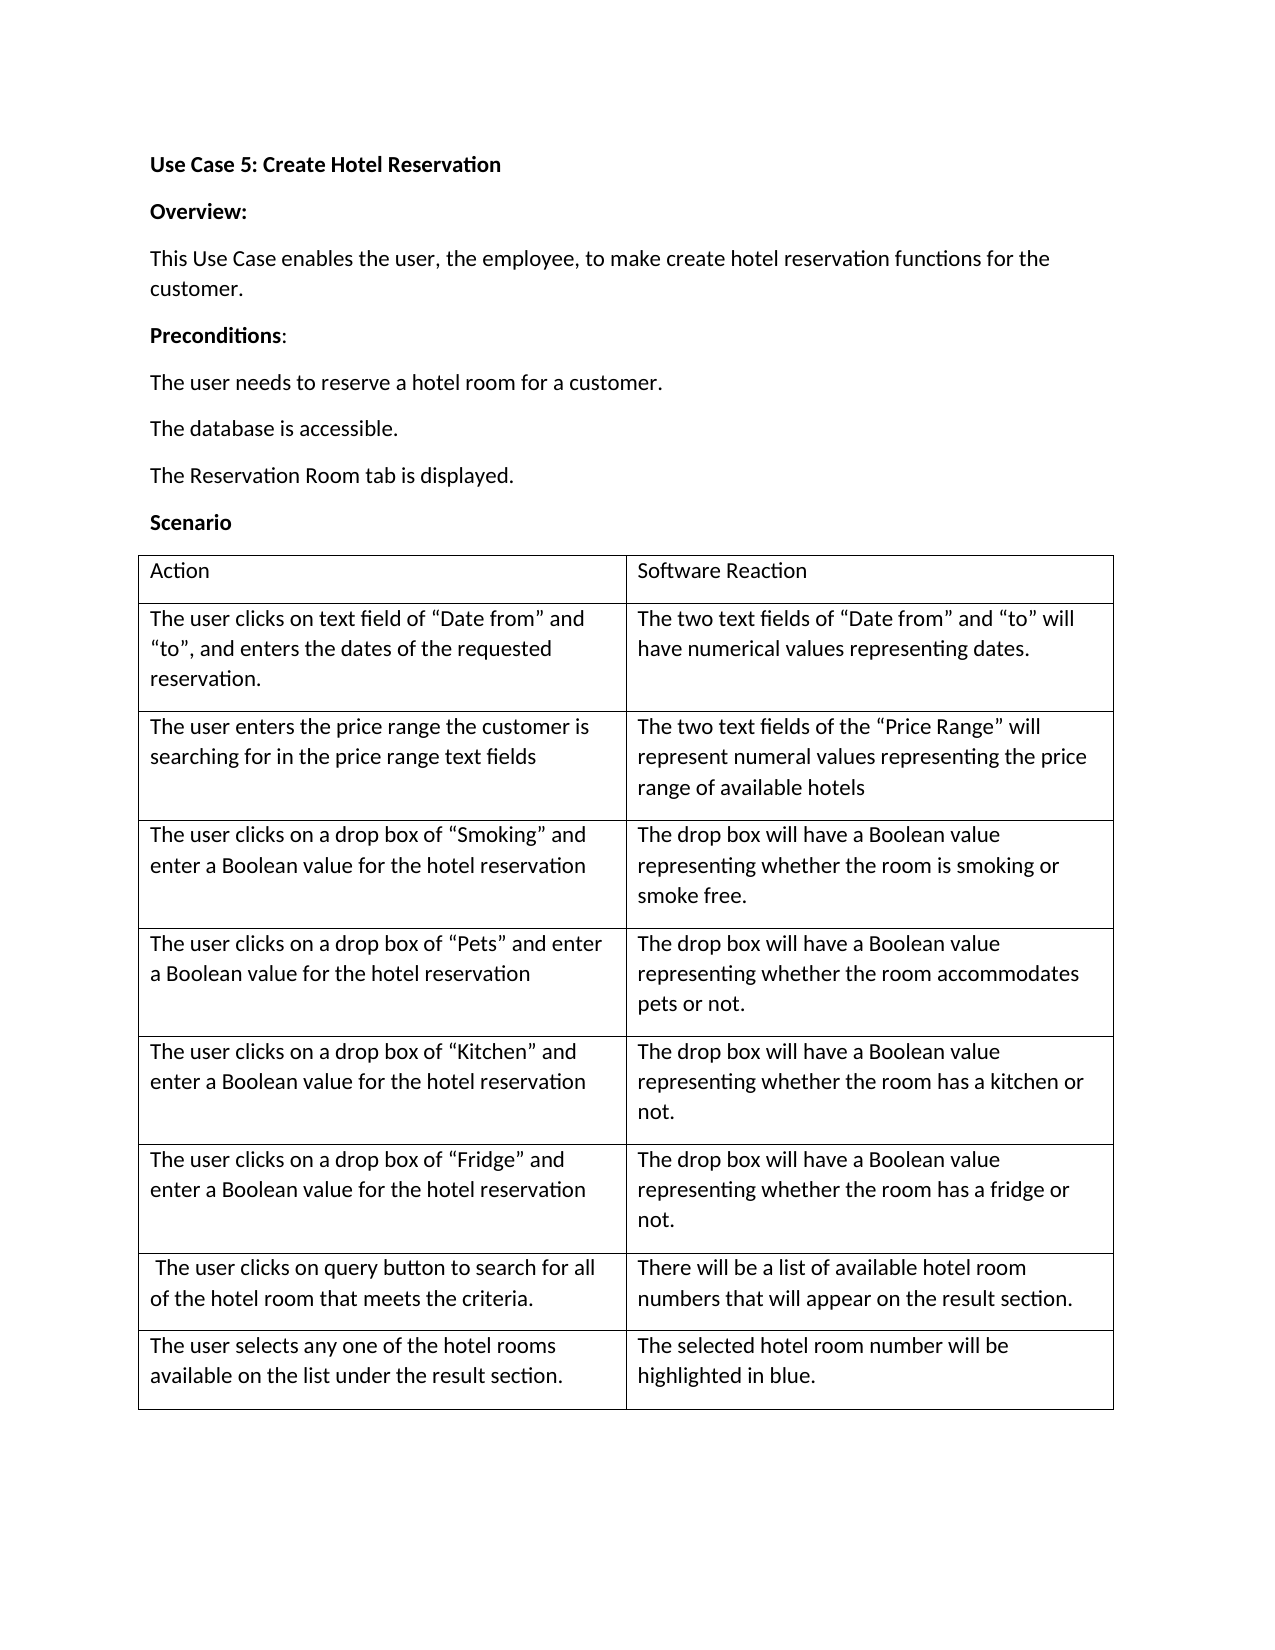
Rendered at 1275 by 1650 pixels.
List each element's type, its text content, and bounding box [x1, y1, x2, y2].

table_cell The selected hotel room number will be highlighted in blue. [627, 1331, 1113, 1408]
table_cell The two text fields of “Date from” and “to” will have numerical values representing dates. [627, 604, 1113, 711]
table_cell The drop box will have a Boolean value representing whether the room has a fridge or not. [627, 1145, 1113, 1252]
text The user needs to reserve a hotel room for a customer. [150, 368, 1125, 396]
text Scenario [150, 508, 1125, 536]
table_cell The drop box will have a Boolean value representing whether the room accommodates pets or not. [627, 929, 1113, 1036]
table_cell The drop box will have a Boolean value representing whether the room has a kitchen or not. [627, 1037, 1113, 1144]
text This Use Case enables the user, the employee, to make create hotel reservation functions for the customer. [150, 244, 1125, 302]
table_cell The user clicks on a drop box of “Kitchen” and enter a Boolean value for the hotel reservation [139, 1037, 626, 1144]
table_cell The user clicks on query button to search for all of the hotel room that meets the criteria. [139, 1254, 626, 1330]
text The Reservation Room tab is displayed. [150, 461, 1125, 489]
table_cell The user enters the price range the customer is searching for in the price range text fields [139, 712, 626, 819]
text Use Case 5: Create Hotel Reservation [150, 150, 1125, 178]
table_cell The user clicks on a drop box of “Pets” and enter a Boolean value for the hotel reservation [139, 929, 626, 1036]
table_cell The user clicks on a drop box of “Smoking” and enter a Boolean value for the hotel reservation [139, 821, 626, 928]
table_header Action [139, 556, 626, 603]
table_cell There will be a list of available hotel room numbers that will appear on the result section. [627, 1254, 1113, 1330]
table_cell The user clicks on text field of “Date from” and “to”, and enters the dates of the requested reservation. [139, 604, 626, 711]
table_header Software Reaction [627, 556, 1113, 603]
text Overview: [150, 197, 1125, 225]
text The database is accessible. [150, 414, 1125, 443]
table_cell The two text fields of the “Price Range” will represent numeral values representing the price range of available hotels [627, 712, 1113, 819]
table_cell The drop box will have a Boolean value representing whether the room is smoking or smoke free. [627, 821, 1113, 928]
table_cell The user selects any one of the hotel rooms available on the list under the result section. [139, 1331, 626, 1408]
table_cell The user clicks on a drop box of “Fridge” and enter a Boolean value for the hotel reservation [139, 1145, 626, 1252]
text Preconditions: [150, 321, 1125, 349]
